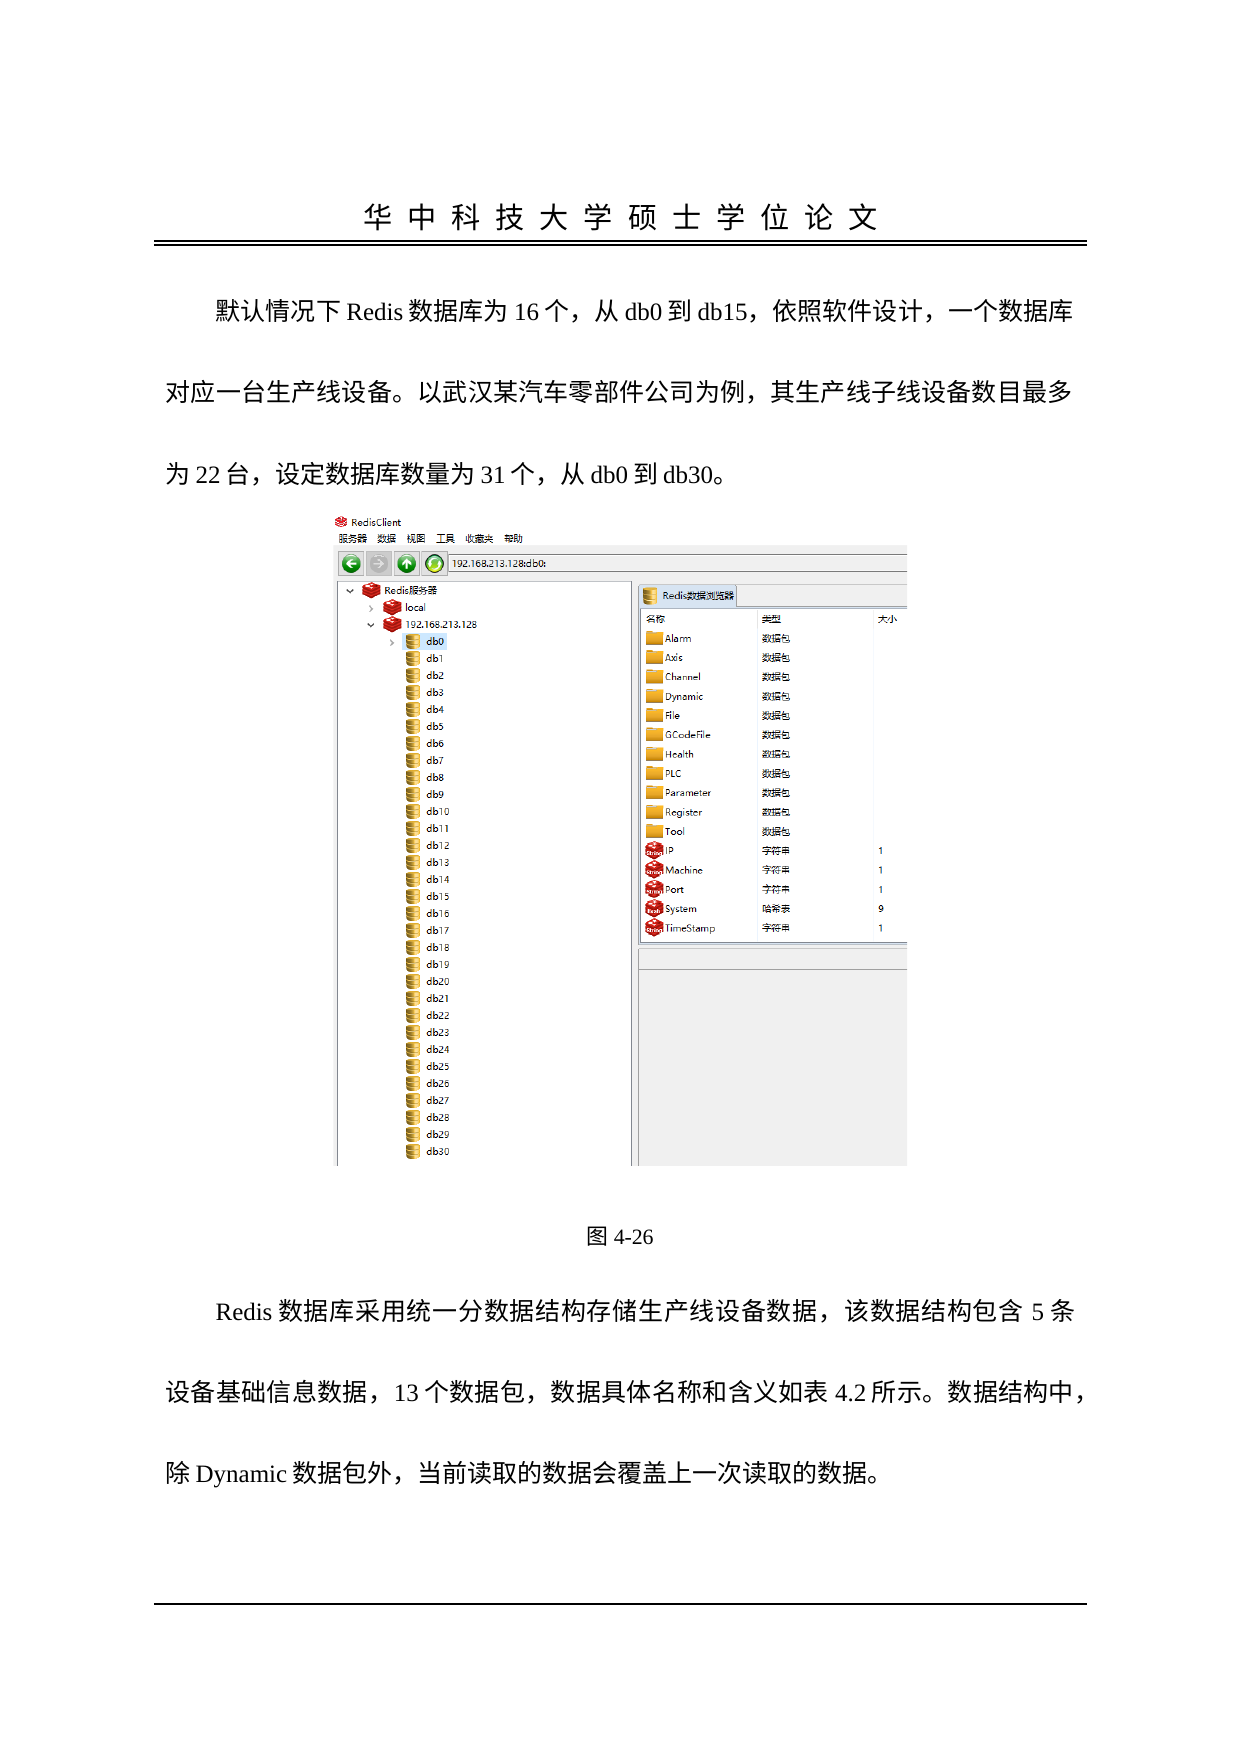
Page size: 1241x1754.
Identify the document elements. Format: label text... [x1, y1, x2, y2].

picture [333, 513, 908, 1166]
text Redis数据库采用统一分数据结构存储生产线设备数据，该数据结构包含5条设备基础信息数据，13个数据包，数据具体名称和含义如表4.2所示。数据结构中，除Dynamic数据包外，当前读取的数据会覆盖上一次读取的数据。 [165, 1277, 1075, 1504]
text 默认情况下Redis数据库为16个，从db0到db15，依照软件设计，一个数据库对应一台生产线设备。以武汉某汽车零部件公司为例，其生产线子线设备数目最多为22台，设定数据库数量为31个，从db0到db30。 [165, 277, 1075, 505]
